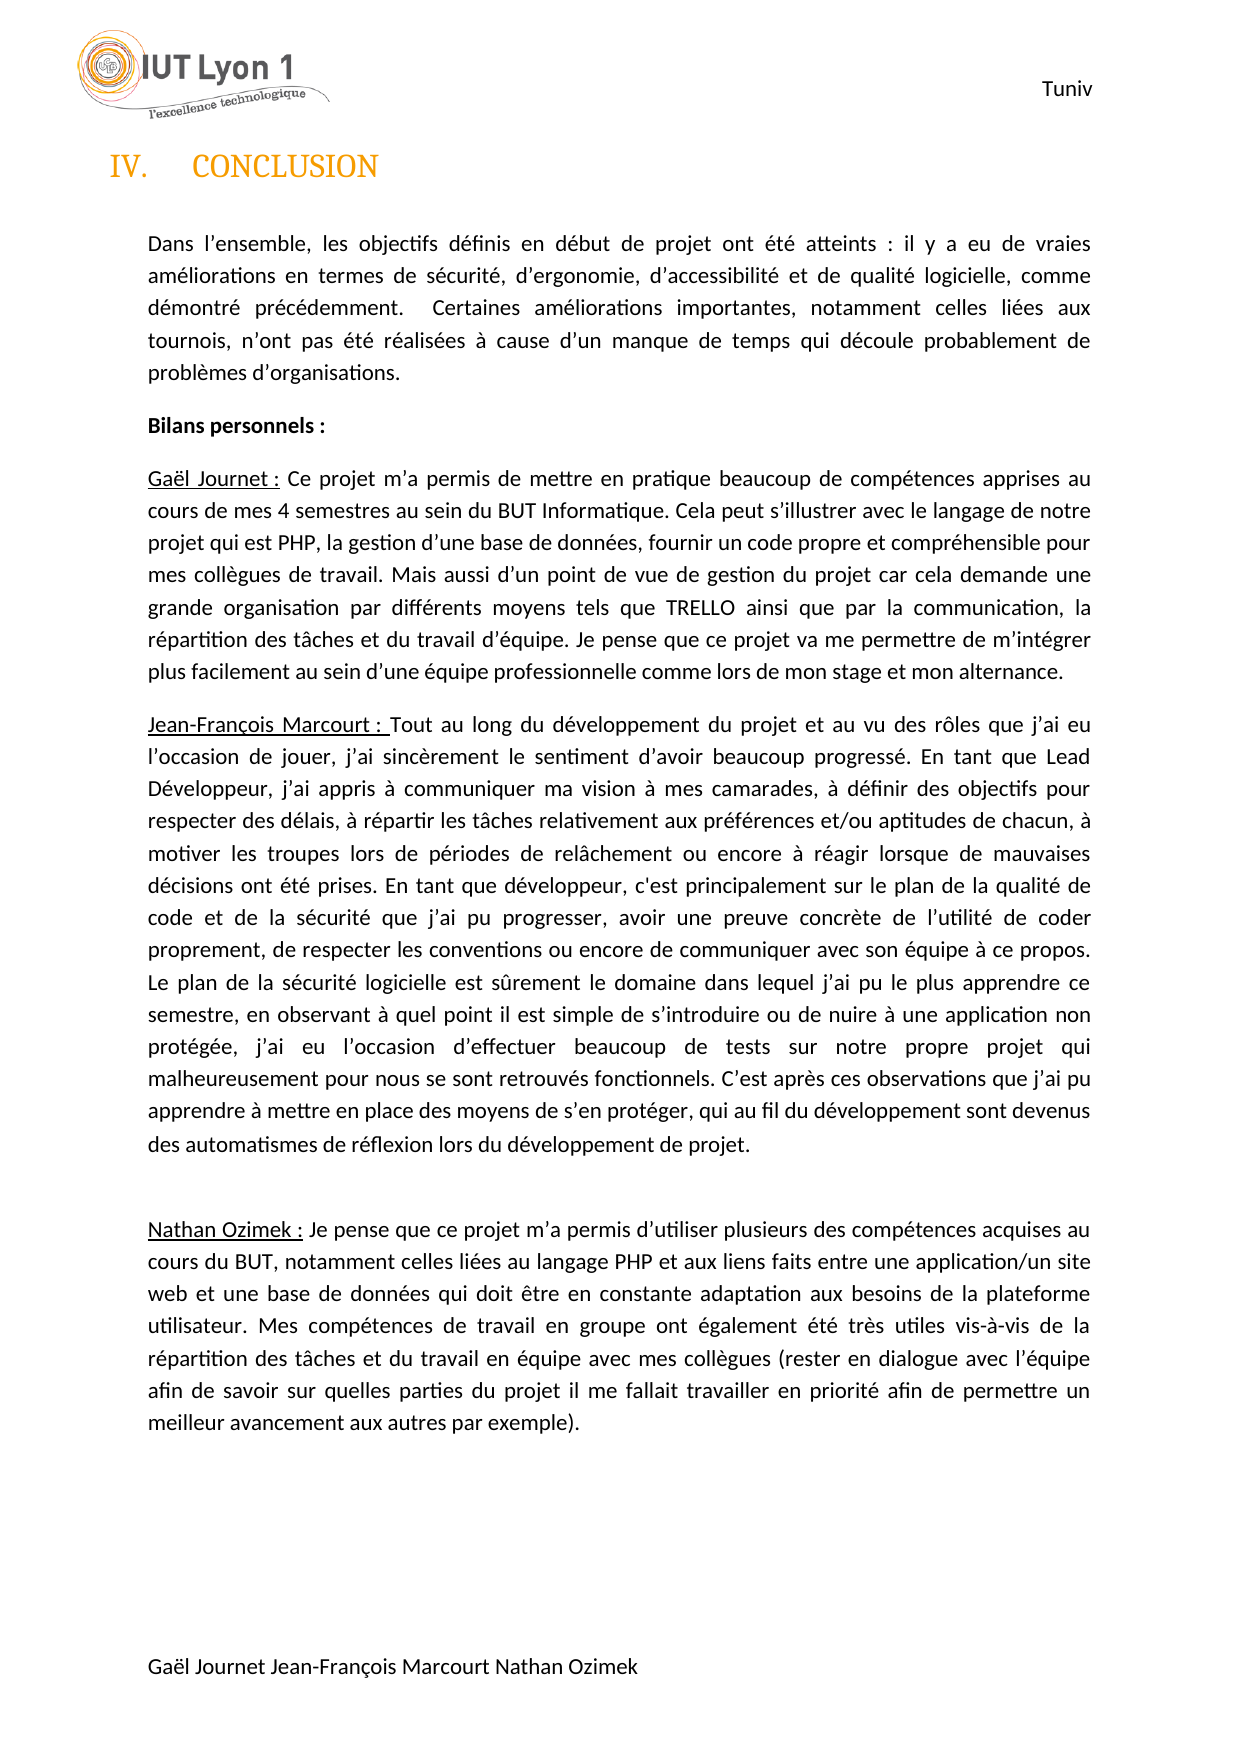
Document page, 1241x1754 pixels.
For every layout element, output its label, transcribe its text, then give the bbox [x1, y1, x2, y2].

text Dans l’ensemble, les objectifs définis en début de projet ont été atteints : il y a eu de vraies améliorations en termes de sécurité, d’ergonomie, d’accessibilité et de qualité logicielle, comme démontré précédemment. Certaines améliorations importantes, notamment celles liées aux tournois, n’ont pas été réalisées à cause d’un manque de temps qui découle probablement de problèmes d’organisations. [148, 229, 1093, 386]
text Gaël Journet : Ce projet m’a permis de mettre en pratique beaucoup de compétences apprises au cours de mes 4 semestres au sein du BUT Informatique. Cela peut s’illustrer avec le langage de notre projet qui est PHP, la gestion d’une base de données, fournir un code propre et compréhensible pour mes collègues de travail. Mais aussi d’un point de vue de gestion du projet car cela demande une grande organisation par différents moyens tels que TRELLO ainsi que par la communication, la répartition des tâches et du travail d’équipe. Je pense que ce projet va me permettre de m’intégrer plus facilement au sein d’une équipe professionnelle comme lors de mon stage et mon alternance. [148, 464, 1093, 685]
text Bilans personnels : [148, 411, 1093, 439]
text Nathan Ozimek : Je pense que ce projet m’a permis d’utiliser plusieurs des compétences acquises au cours du BUT, notamment celles liées au langage PHP et aux liens faits entre une application/un site web et une base de données qui doit être en constante adaptation aux besoins de la plateforme utilisateur. Mes compétences de travail en groupe ont également été très utiles vis-à-vis de la répartition des tâches et du travail en équipe avec mes collègues (rester en dialogue avec l’équipe afin de savoir sur quelles parties du projet il me fallait travailler en priorité afin de permettre un meilleur avancement aux autres par exemple). [148, 1215, 1093, 1436]
text Jean-François Marcourt : Tout au long du développement du projet et au vu des rôles que j’ai eu l’occasion de jouer, j’ai sincèrement le sentiment d’avoir beaucoup progressé. En tant que Lead Développeur, j’ai appris à communiquer ma vision à mes camarades, à définir des objectifs pour respecter des délais, à répartir les tâches relativement aux préférences et/ou aptitudes de chacun, à motiver les troupes lors de périodes de relâchement ou encore à réagir lorsque de mauvaises décisions ont été prises. En tant que développeur, c'est principalement sur le plan de la qualité de code et de la sécurité que j’ai pu progresser, avoir une preuve concrète de l’utilité de coder proprement, de respecter les conventions ou encore de communiquer avec son équipe à ce propos. Le plan de la sécurité logicielle est sûrement le domaine dans lequel j’ai pu le plus apprendre ce semestre, en observant à quel point il est simple de s’introduire ou de nuire à une application non protégée, j’ai eu l’occasion d’effectuer beaucoup de tests sur notre propre projet qui malheureusement pour nous se sont retrouvés fonctionnels. C’est après ces observations que j’ai pu apprendre à mettre en place des moyens de s’en protéger, qui au fil du développement sont devenus des automatismes de réflexion lors du développement de projet. [148, 710, 1093, 1158]
picture [68, 22, 337, 122]
subtitle Conclusion [148, 148, 1093, 186]
